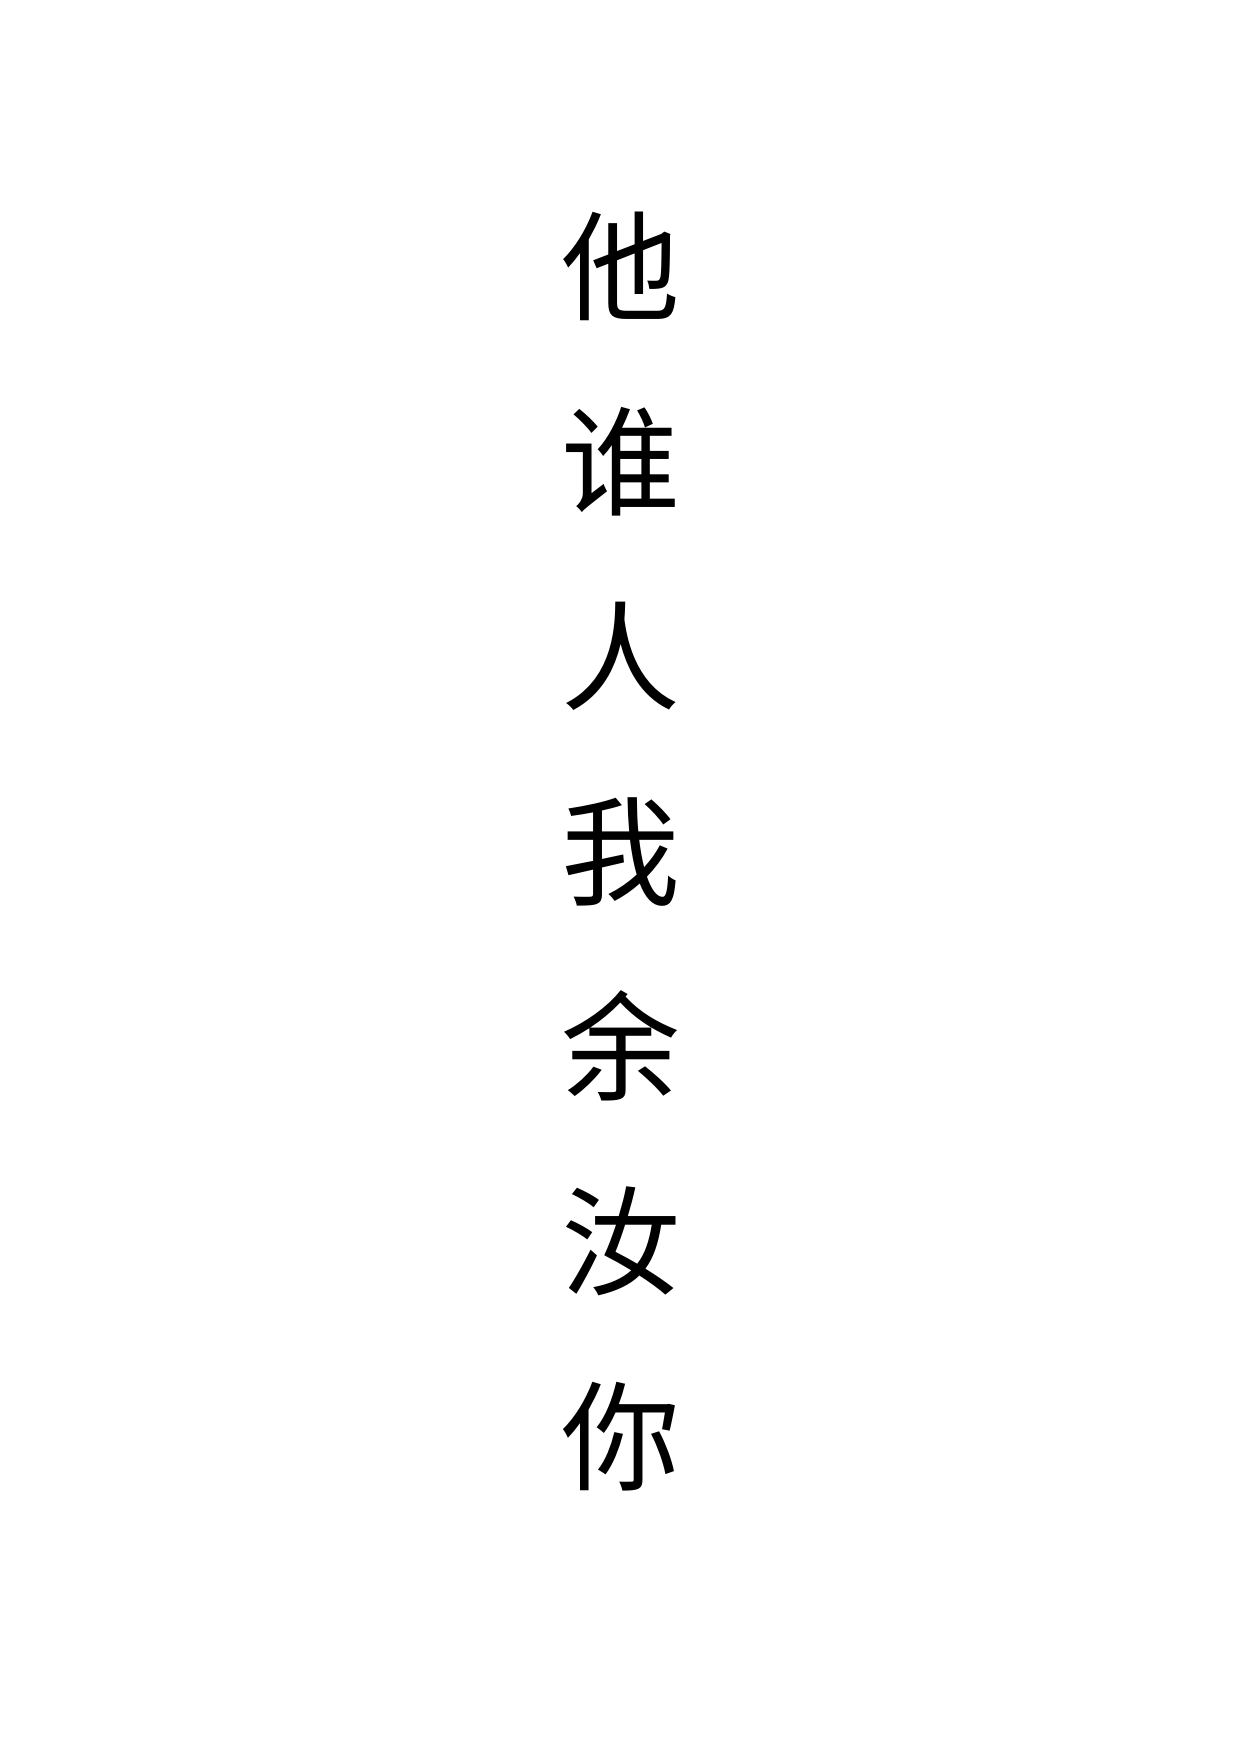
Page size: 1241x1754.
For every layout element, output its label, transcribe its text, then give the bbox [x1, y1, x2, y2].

text 谁 [187, 357, 1053, 552]
text 你 [187, 1332, 1053, 1527]
text 汝 [187, 1137, 1053, 1332]
text 余 [187, 942, 1053, 1137]
text 我 [187, 747, 1053, 942]
text 他 [187, 162, 1053, 357]
text 人 [187, 552, 1053, 747]
